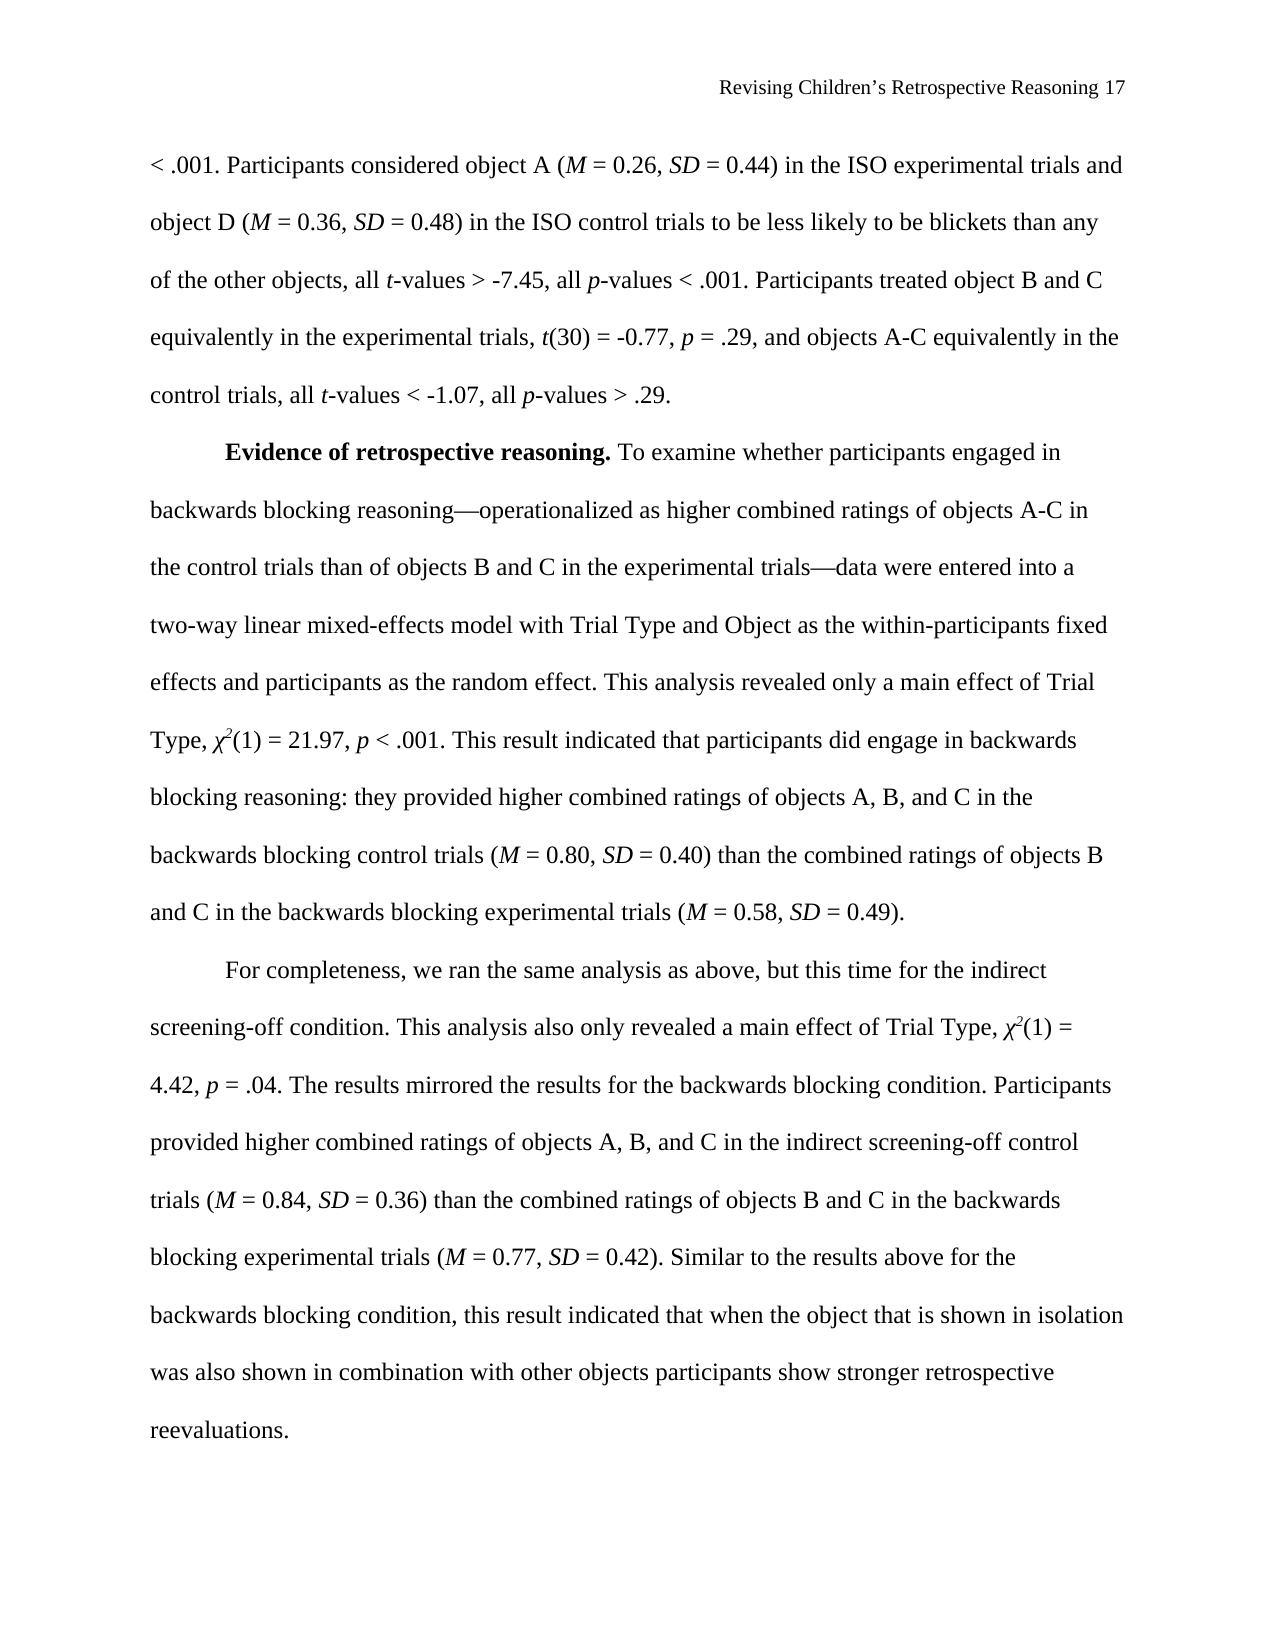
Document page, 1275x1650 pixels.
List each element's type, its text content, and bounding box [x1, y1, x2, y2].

text Evidence of retrospective reasoning. To examine whether participants engaged in backwards blocking reasoning—operationalized as higher combined ratings of objects A-C in the control trials than of objects B and C in the experimental trials—data were entered into a two-way linear mixed-effects model with Trial Type and Object as the within-participants fixed effects and participants as the random effect. This analysis revealed only a main effect of Trial Type, χ2(1) = 21.97, p < .001. This result indicated that participants did engage in backwards blocking reasoning: they provided higher combined ratings of objects A, B, and C in the backwards blocking control trials (M = 0.80, SD = 0.40) than the combined ratings of objects B and C in the backwards blocking experimental trials (M = 0.58, SD = 0.49). [150, 437, 1125, 926]
text For completeness, we ran the same analysis as above, but this time for the indirect screening-off condition. This analysis also only revealed a main effect of Trial Type, χ2(1) = 4.42, p = .04. The results mirrored the results for the backwards blocking condition. Participants provided higher combined ratings of objects A, B, and C in the indirect screening-off control trials (M = 0.84, SD = 0.36) than the combined ratings of objects B and C in the backwards blocking experimental trials (M = 0.77, SD = 0.42). Similar to the results above for the backwards blocking condition, this result indicated that when the object that is shown in isolation was also shown in combination with other objects participants show stronger retrospective reevaluations. [150, 955, 1125, 1444]
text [150, 150, 1125, 409]
